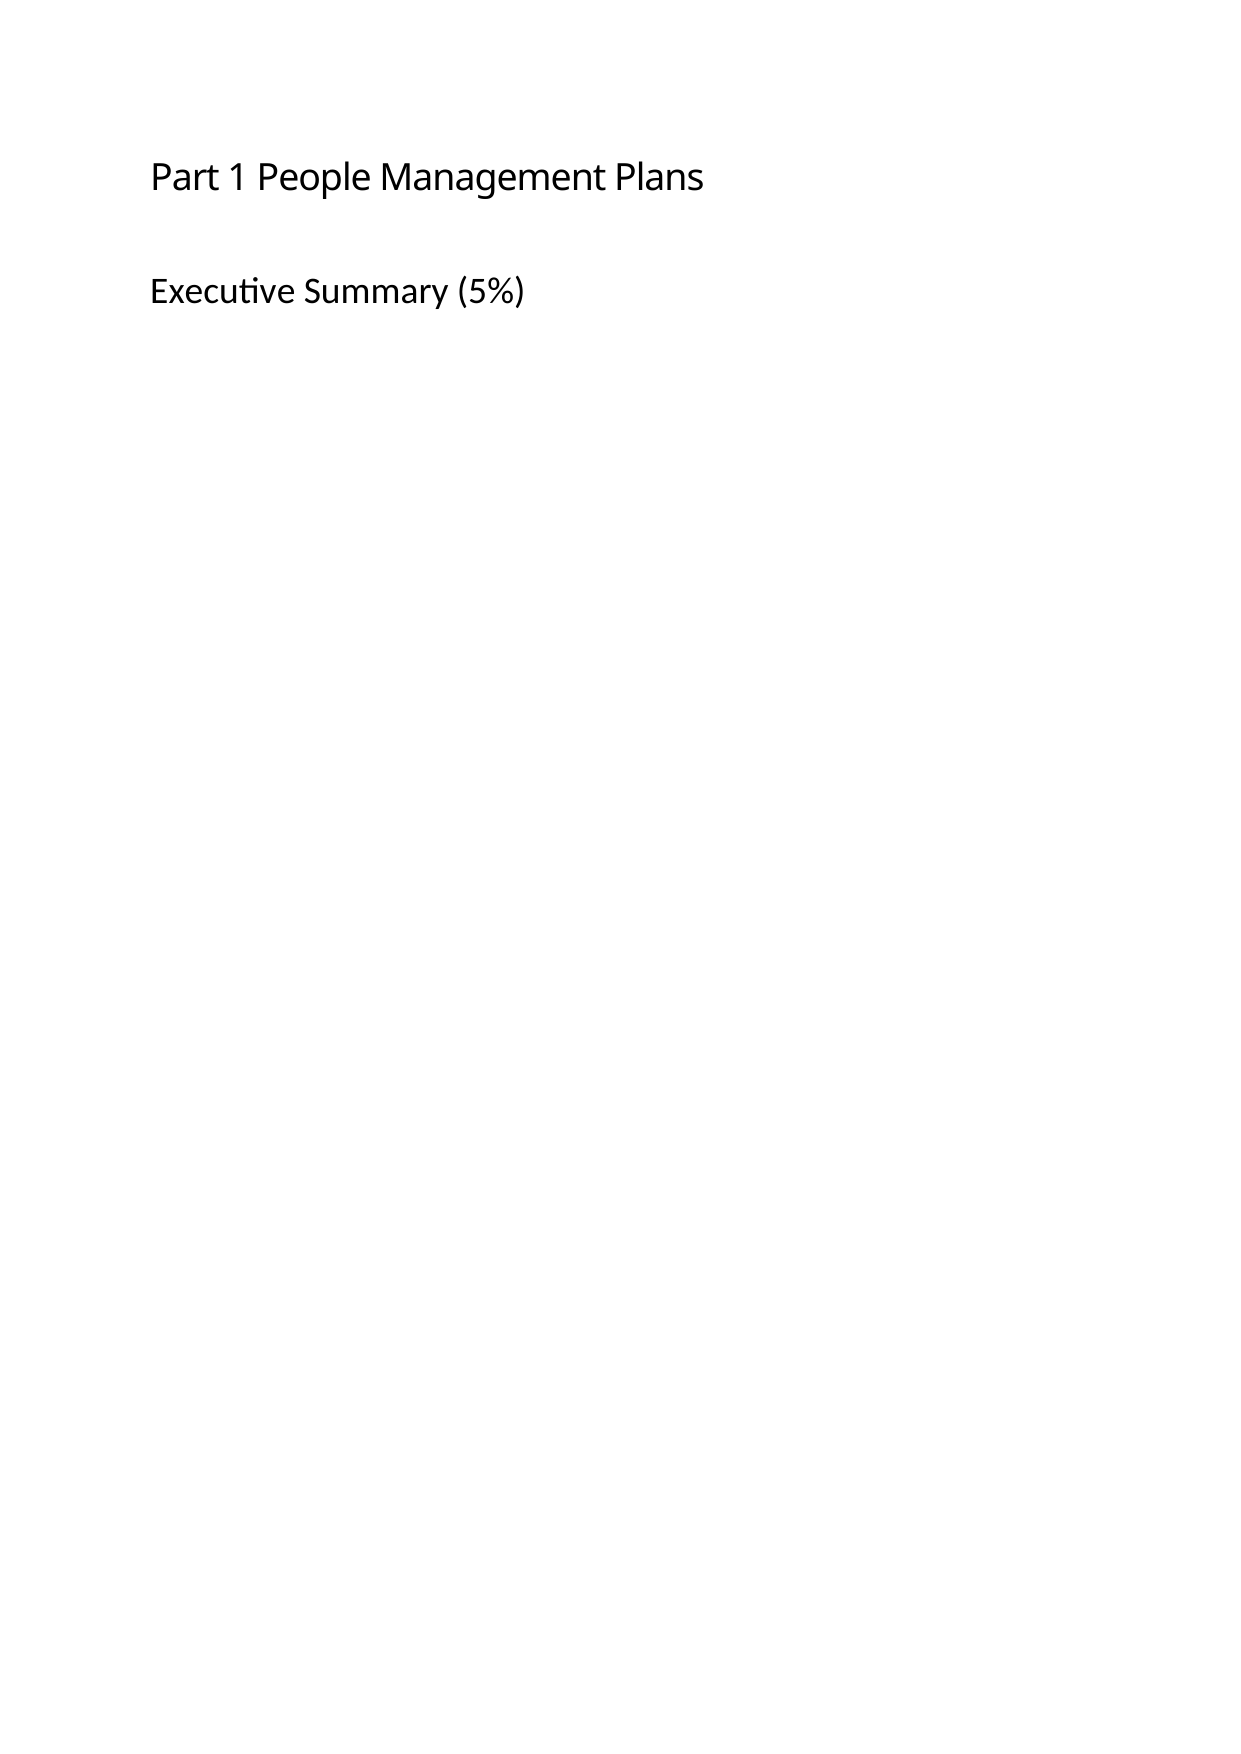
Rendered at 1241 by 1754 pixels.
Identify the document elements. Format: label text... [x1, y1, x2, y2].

text Executive Summary (5%) [150, 267, 1090, 313]
title Part 1 People Management Plans [150, 150, 1090, 201]
